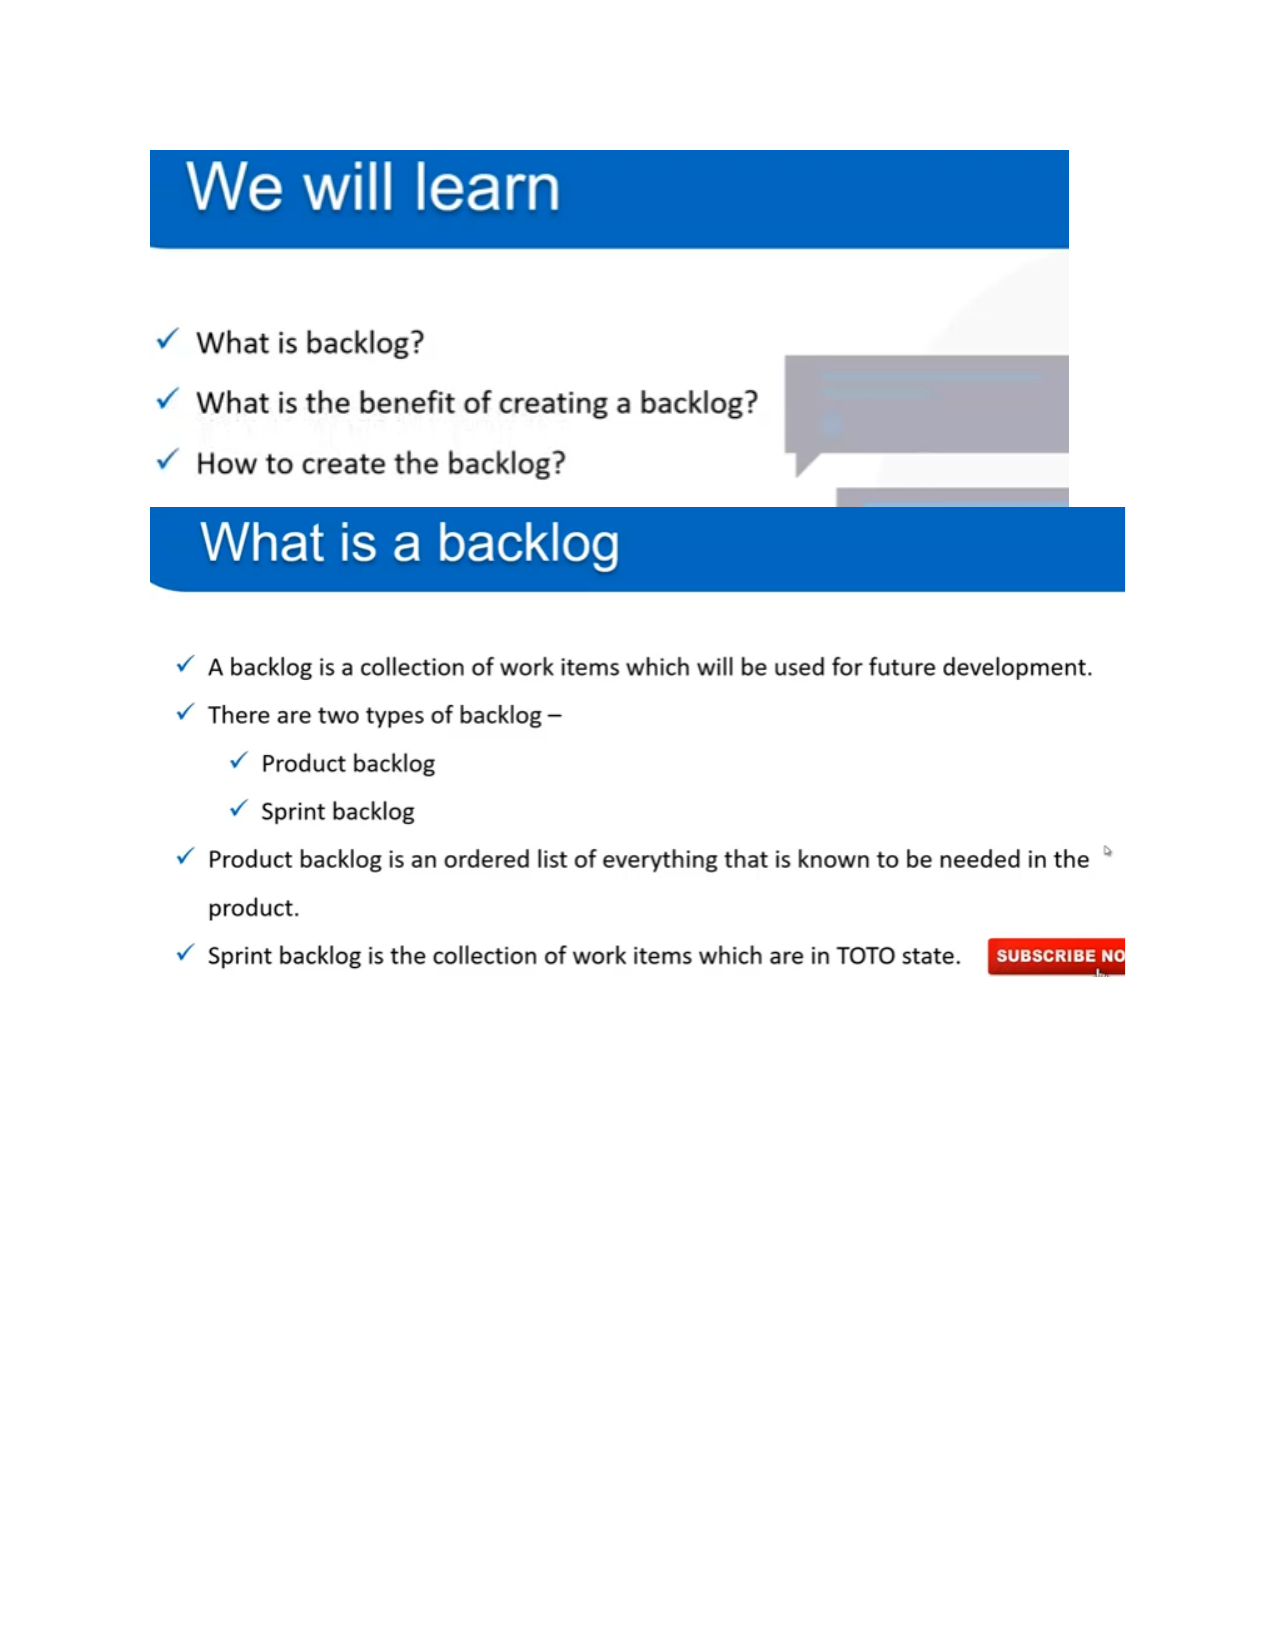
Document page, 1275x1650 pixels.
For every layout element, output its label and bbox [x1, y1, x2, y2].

picture [150, 150, 1125, 977]
